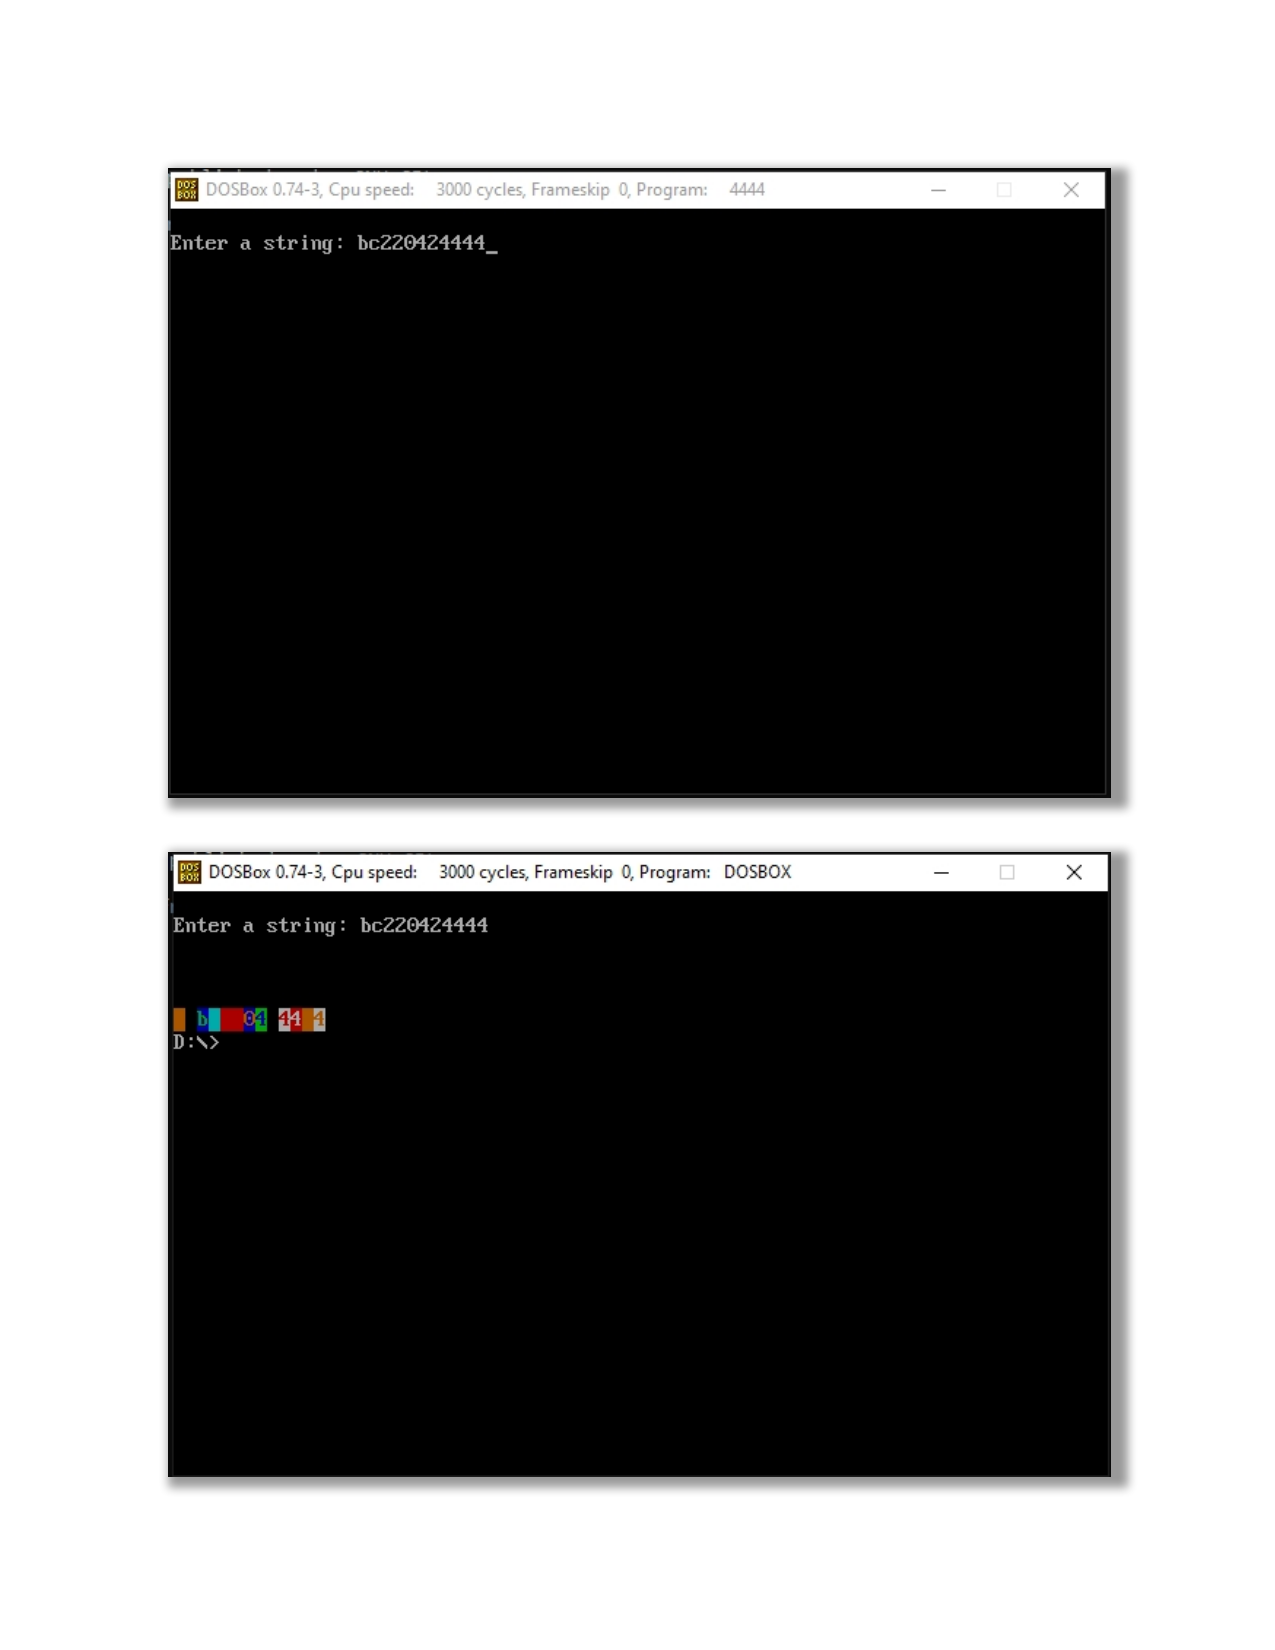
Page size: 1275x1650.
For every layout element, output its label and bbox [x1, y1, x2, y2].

picture [168, 168, 1111, 798]
picture [168, 852, 1111, 1477]
